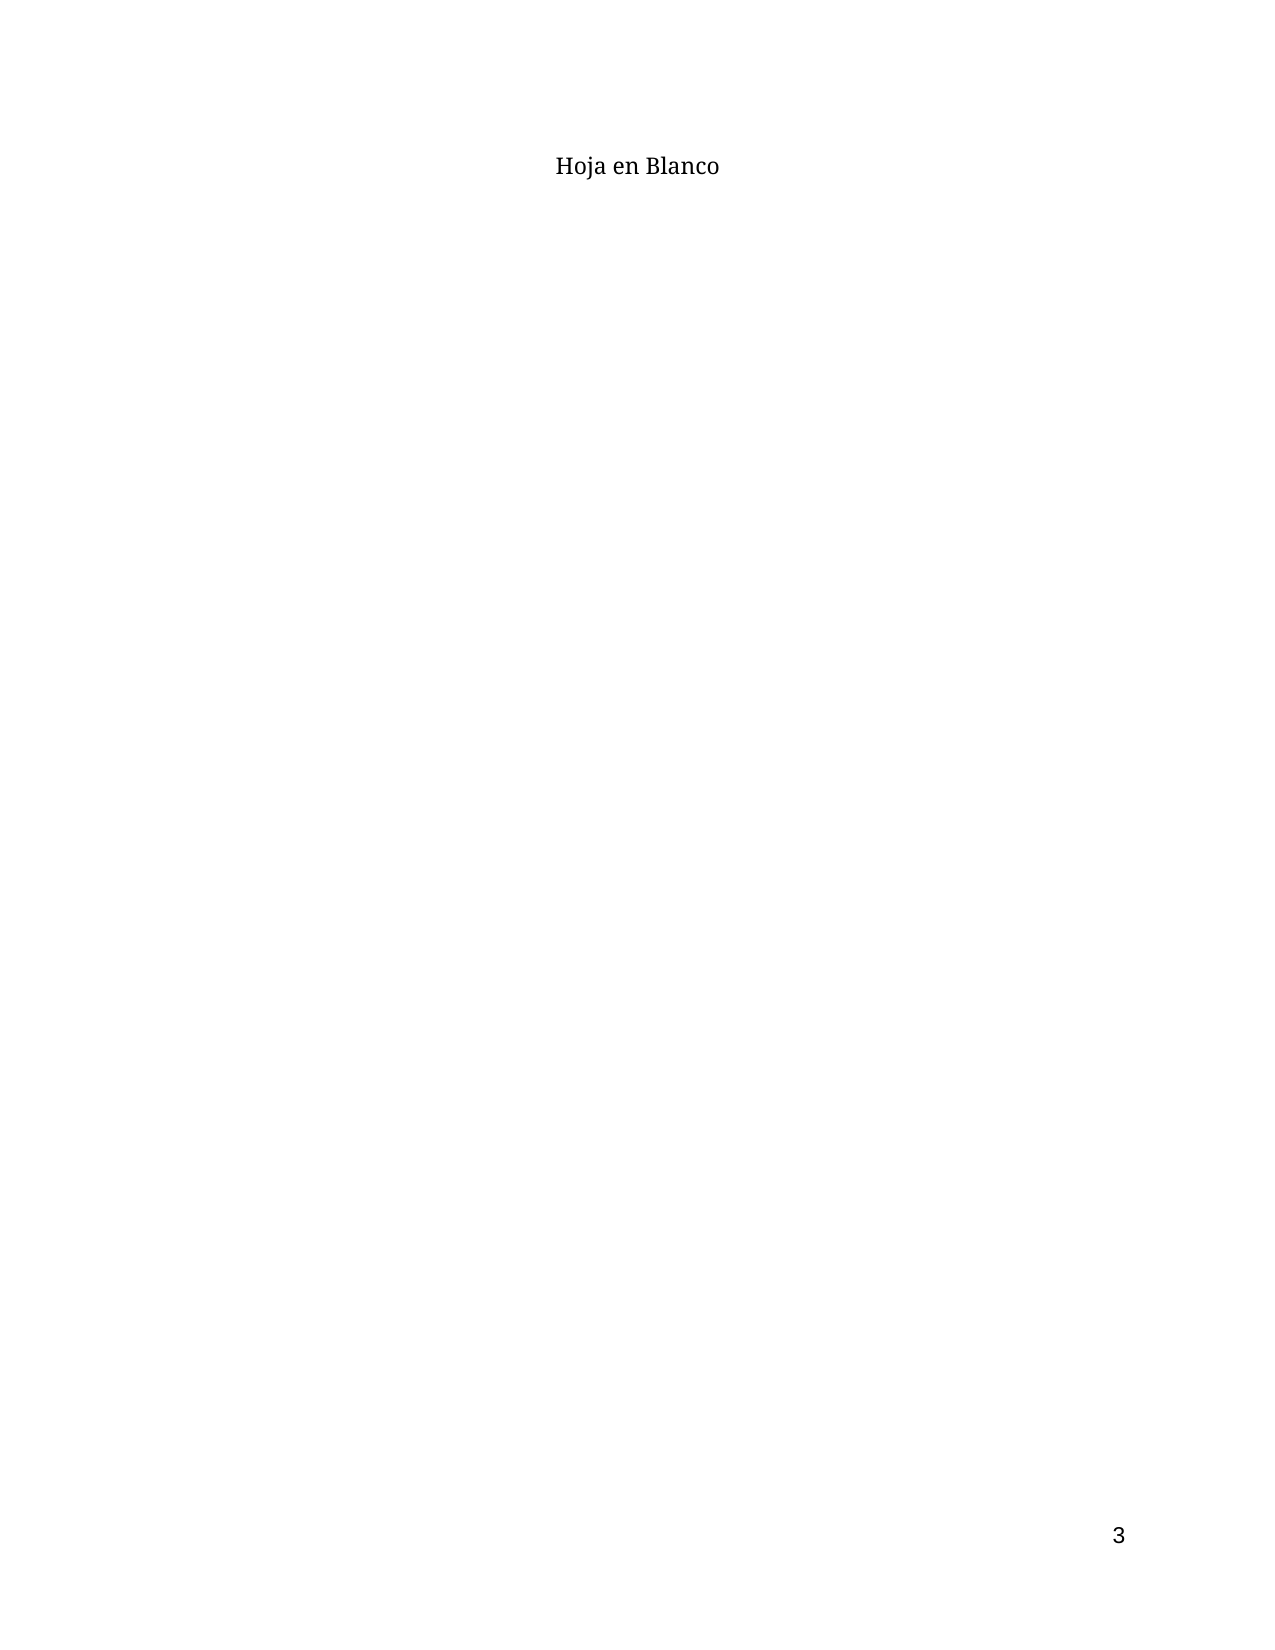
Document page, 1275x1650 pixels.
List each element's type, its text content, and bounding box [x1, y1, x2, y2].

text Hoja en Blanco [150, 150, 1125, 181]
